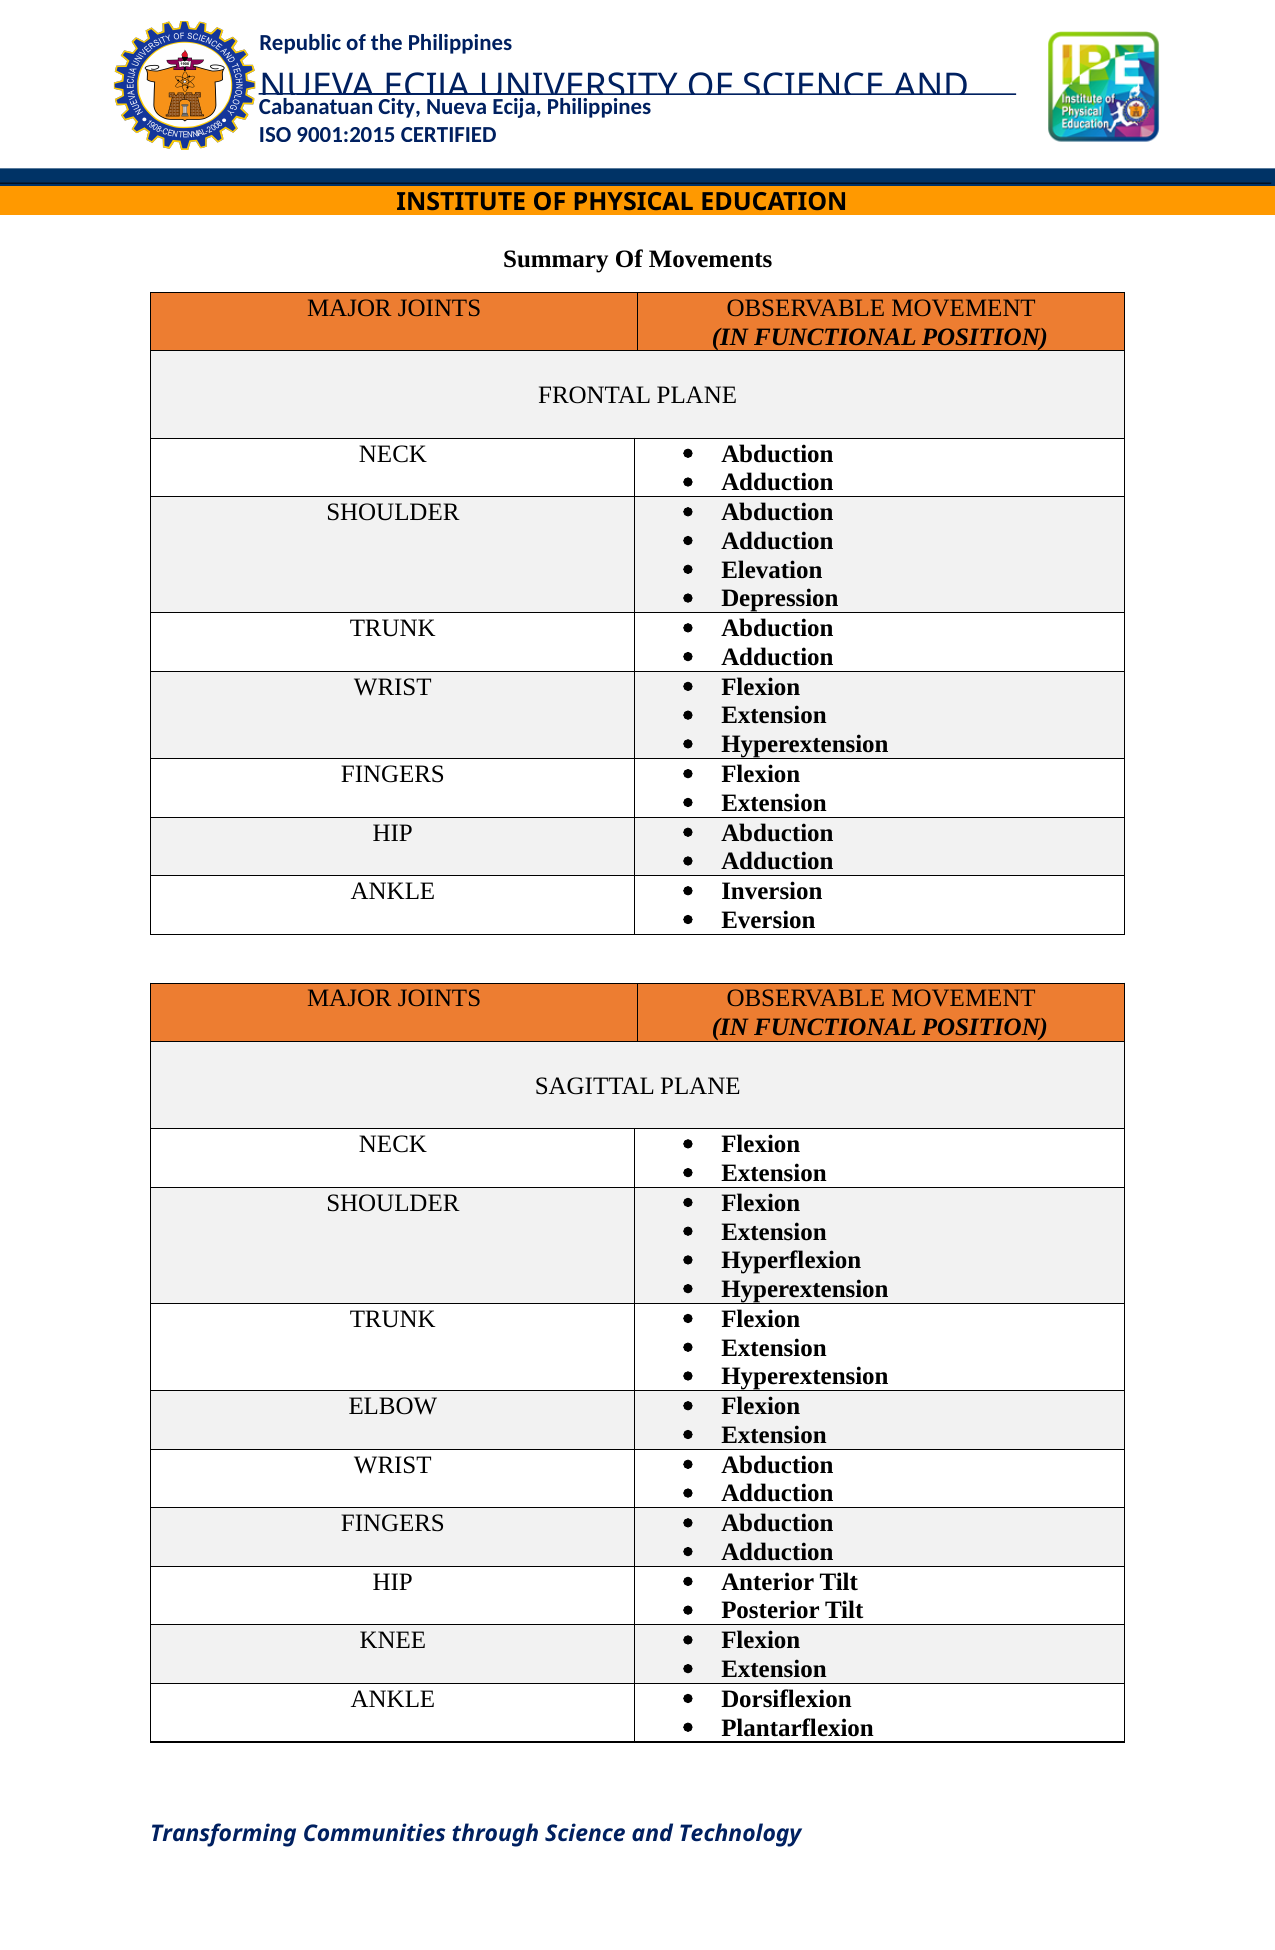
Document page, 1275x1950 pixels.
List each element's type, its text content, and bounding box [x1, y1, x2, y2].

table_cell Shoulder [151, 497, 634, 612]
picture [113, 21, 256, 150]
table_cell Abduction Adduction [635, 1508, 1124, 1566]
table_cell Hip [151, 818, 634, 875]
table_cell Flexion Extension Hyperextension [635, 672, 1124, 758]
table_cell Abduction Adduction [635, 1450, 1124, 1507]
table_cell Abduction Adduction [635, 818, 1124, 875]
picture [1046, 31, 1160, 145]
table_cell Wrist [151, 1450, 634, 1507]
table_cell Flexion Extension Hyperflexion Hyperextension [635, 1188, 1124, 1303]
table_cell Anterior Tilt Posterior Tilt [635, 1567, 1124, 1624]
table_cell Neck [151, 439, 634, 496]
table_cell Trunk [151, 613, 634, 671]
table_cell Shoulder [151, 1188, 634, 1303]
table_cell Inversion Eversion [635, 876, 1124, 934]
table_cell Flexion Extension [635, 759, 1124, 817]
table_cell Neck [151, 1129, 634, 1187]
table_cell Trunk [151, 1304, 634, 1390]
table_cell Wrist [151, 672, 634, 758]
table_header Major Joints [151, 984, 637, 1041]
table_cell Flexion Extension [635, 1391, 1124, 1449]
table_cell Abduction Adduction Elevation Depression [635, 497, 1124, 612]
table_cell Ankle [151, 1684, 634, 1741]
table_cell Ankle [151, 876, 634, 934]
table_cell Fingers [151, 1508, 634, 1566]
table_cell Flexion Extension Hyperextension [635, 1304, 1124, 1390]
table_cell Frontal Plane [151, 351, 1124, 438]
table_cell knee [151, 1625, 634, 1683]
table_header Observable Movement (in Functional Position) [638, 293, 1124, 350]
table_header Observable Movement (in Functional Position) [638, 984, 1124, 1041]
table_cell Flexion Extension [635, 1129, 1124, 1187]
table_header Major Joints [151, 293, 637, 350]
table_cell ELbow [151, 1391, 634, 1449]
table_cell Fingers [151, 759, 634, 817]
table_cell Abduction Adduction [635, 439, 1124, 496]
table_cell Dorsiflexion Plantarflexion [635, 1684, 1124, 1741]
table_cell Abduction Adduction [635, 613, 1124, 671]
table_cell Sagittal Plane [151, 1042, 1124, 1128]
table_cell Hip [151, 1567, 634, 1624]
table_cell Flexion Extension [635, 1625, 1124, 1683]
text Summary Of Movements [150, 244, 1125, 273]
